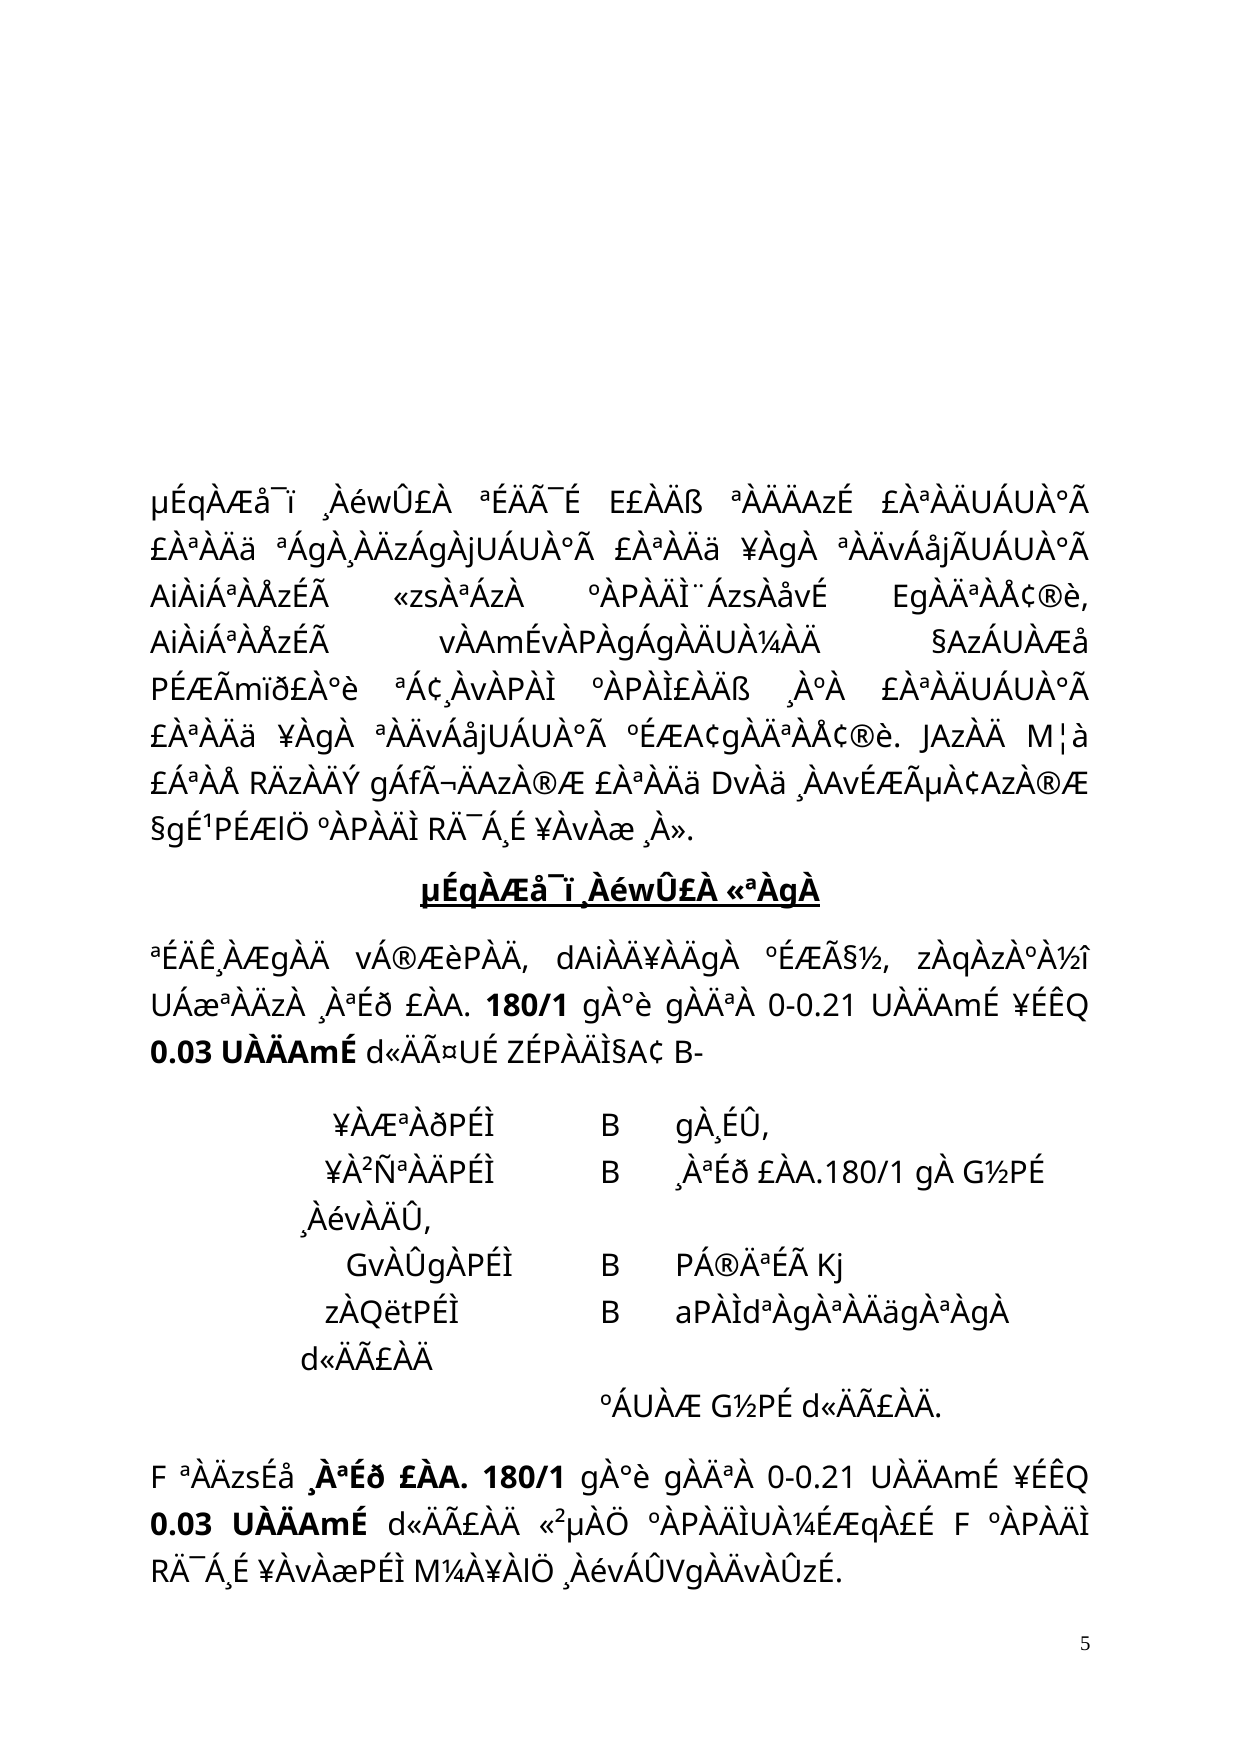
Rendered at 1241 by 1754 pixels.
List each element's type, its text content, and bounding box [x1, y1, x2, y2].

text ¥ÀÆªÀðPÉÌ B gÀ¸ÉÛ, [300, 1103, 1090, 1146]
text µÉqÀÆå¯ï ¸ÀéwÛ£À «ªÀgÀ [150, 868, 1090, 911]
text F ªÀÄzsÉå ¸ÀªÉð £ÀA. 180/1 gÀ°è gÀÄªÀ 0-0.21 UÀÄAmÉ ¥ÉÊQ 0.03 UÀÄAmÉ d«ÄÃ£ÀÄ «²µÀÖ ºÀPÀÄÌUÀ¼ÉÆqÀ£É F ºÀPÀÄÌ RÄ¯Á¸É ¥ÀvÀæPÉÌ M¼À¥ÀlÖ ¸ÀévÁÛVgÀÄvÀÛzÉ. [150, 1455, 1090, 1592]
text µÉqÀÆå¯ï ¸ÀéwÛ£À ªÉÄÃ¯É E£ÀÄß ªÀÄÄAzÉ £ÀªÀÄUÁUÀ°Ã £ÀªÀÄä ªÁgÀ¸ÀÄzÁgÀjUÁUÀ°Ã £ÀªÀÄä ¥ÀgÀ ªÀÄvÁåjÃUÁUÀ°Ã AiÀiÁªÀÅzÉÃ «zsÀªÁzÀ ºÀPÀÄÌ¨ÁzsÀåvÉ EgÀÄªÀÅ¢®è, AiÀiÁªÀÅzÉÃ vÀAmÉvÀPÀgÁgÀÄUÀ¼ÀÄ §AzÁUÀÆå PÉÆÃmïð£À°è ªÁ¢¸ÀvÀPÀÌ ºÀPÀÌ£ÀÄß ¸ÀºÀ £ÀªÀÄUÁUÀ°Ã £ÀªÀÄä ¥ÀgÀ ªÀÄvÁåjUÁUÀ°Ã ºÉÆA¢gÀÄªÀÅ¢®è. JAzÀÄ M¦à £ÁªÀÅ RÄzÀÄÝ gÁfÃ¬ÄAzÀ®Æ £ÀªÀÄä DvÀä ¸ÀAvÉÆÃµÀ¢AzÀ®Æ §gÉ¹PÉÆlÖ ºÀPÀÄÌ RÄ¯Á¸É ¥ÀvÀæ ¸À». [150, 480, 1090, 850]
text ºÁUÀÆ G½PÉ d«ÄÃ£ÀÄ. [525, 1384, 1090, 1426]
text zÀQëtPÉÌ B aPÀÌdªÀgÀªÀÄägÀªÀgÀ d«ÄÃ£ÀÄ [300, 1290, 1090, 1379]
text ¥À²ÑªÀÄPÉÌ B ¸ÀªÉð £ÀA.180/1 gÀ G½PÉ ¸ÀévÀÄÛ, [300, 1150, 1090, 1239]
text ªÉÄÊ¸ÀÆgÀÄ vÁ®ÆèPÀÄ, dAiÀÄ¥ÀÄgÀ ºÉÆÃ§½, zÀqÀzÀºÀ½î UÁæªÀÄzÀ ¸ÀªÉð £ÀA. 180/1 gÀ°è gÀÄªÀ 0-0.21 UÀÄAmÉ ¥ÉÊQ 0.03 UÀÄAmÉ d«ÄÃ¤UÉ ZÉPÀÄÌ§A¢ B- [150, 936, 1090, 1072]
text GvÀÛgÀPÉÌ B PÁ®ÄªÉÃ Kj [345, 1243, 1090, 1286]
